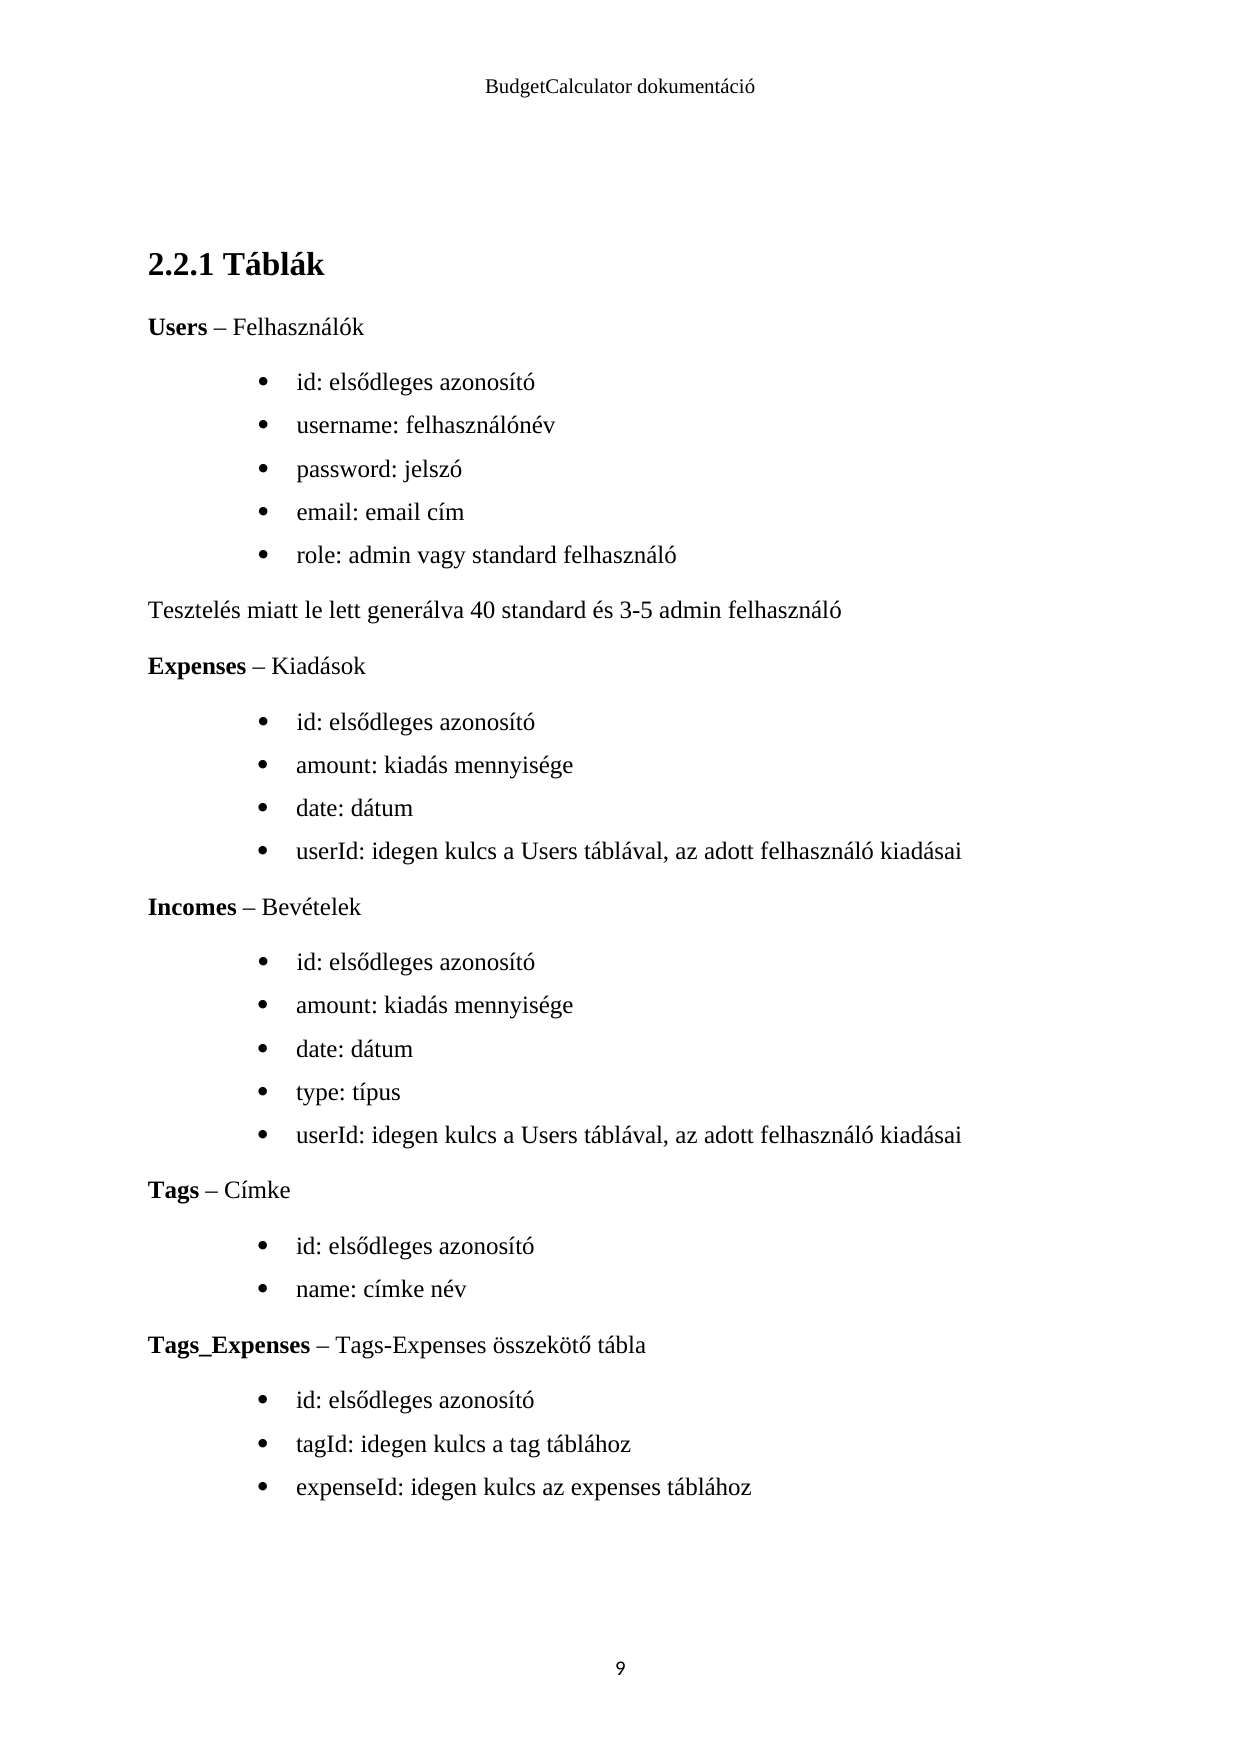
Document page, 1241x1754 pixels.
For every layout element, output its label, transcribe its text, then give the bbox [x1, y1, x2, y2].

list email: email cím [259, 497, 1093, 526]
list amount: kiadás mennyisége [258, 750, 1093, 779]
text Tesztelés miatt le lett generálva 40 standard és 3-5 admin felhasználó [148, 596, 1093, 624]
list amount: kiadás mennyisége [258, 991, 1093, 1019]
list userId: idegen kulcs a Users táblával, az adott felhasználó kiadásai [258, 1120, 1093, 1149]
list tagId: idegen kulcs a tag táblához [258, 1429, 1093, 1457]
list password: jelszó [259, 454, 1093, 482]
list id: elsődleges azonosító [259, 367, 1093, 396]
list role: admin vagy standard felhasználó [259, 540, 1093, 569]
list date: dátum [258, 1034, 1093, 1062]
list userId: idegen kulcs a Users táblával, az adott felhasználó kiadásai [258, 836, 1093, 865]
list expenseId: idegen kulcs az expenses táblához [258, 1472, 1093, 1501]
list id: elsődleges azonosító [258, 1386, 1093, 1414]
list username: felhasználónév [259, 411, 1093, 439]
text Users – Felhasználók [148, 312, 1093, 341]
text Incomes – Bevételek [148, 892, 1093, 921]
list id: elsődleges azonosító [259, 707, 1093, 736]
list date: dátum [258, 793, 1093, 822]
text Expenses – Kiadások [148, 651, 1093, 680]
text Tags_Expenses – Tags-Expenses összekötő tábla [148, 1330, 1093, 1359]
list type: típus [258, 1077, 1093, 1106]
list name: címke név [258, 1274, 1093, 1303]
list id: elsődleges azonosító [259, 947, 1093, 976]
text Tags – Címke [148, 1176, 1093, 1204]
subtitle 2.2.1 Táblák [148, 244, 1093, 283]
list id: elsődleges azonosító [258, 1231, 1093, 1260]
